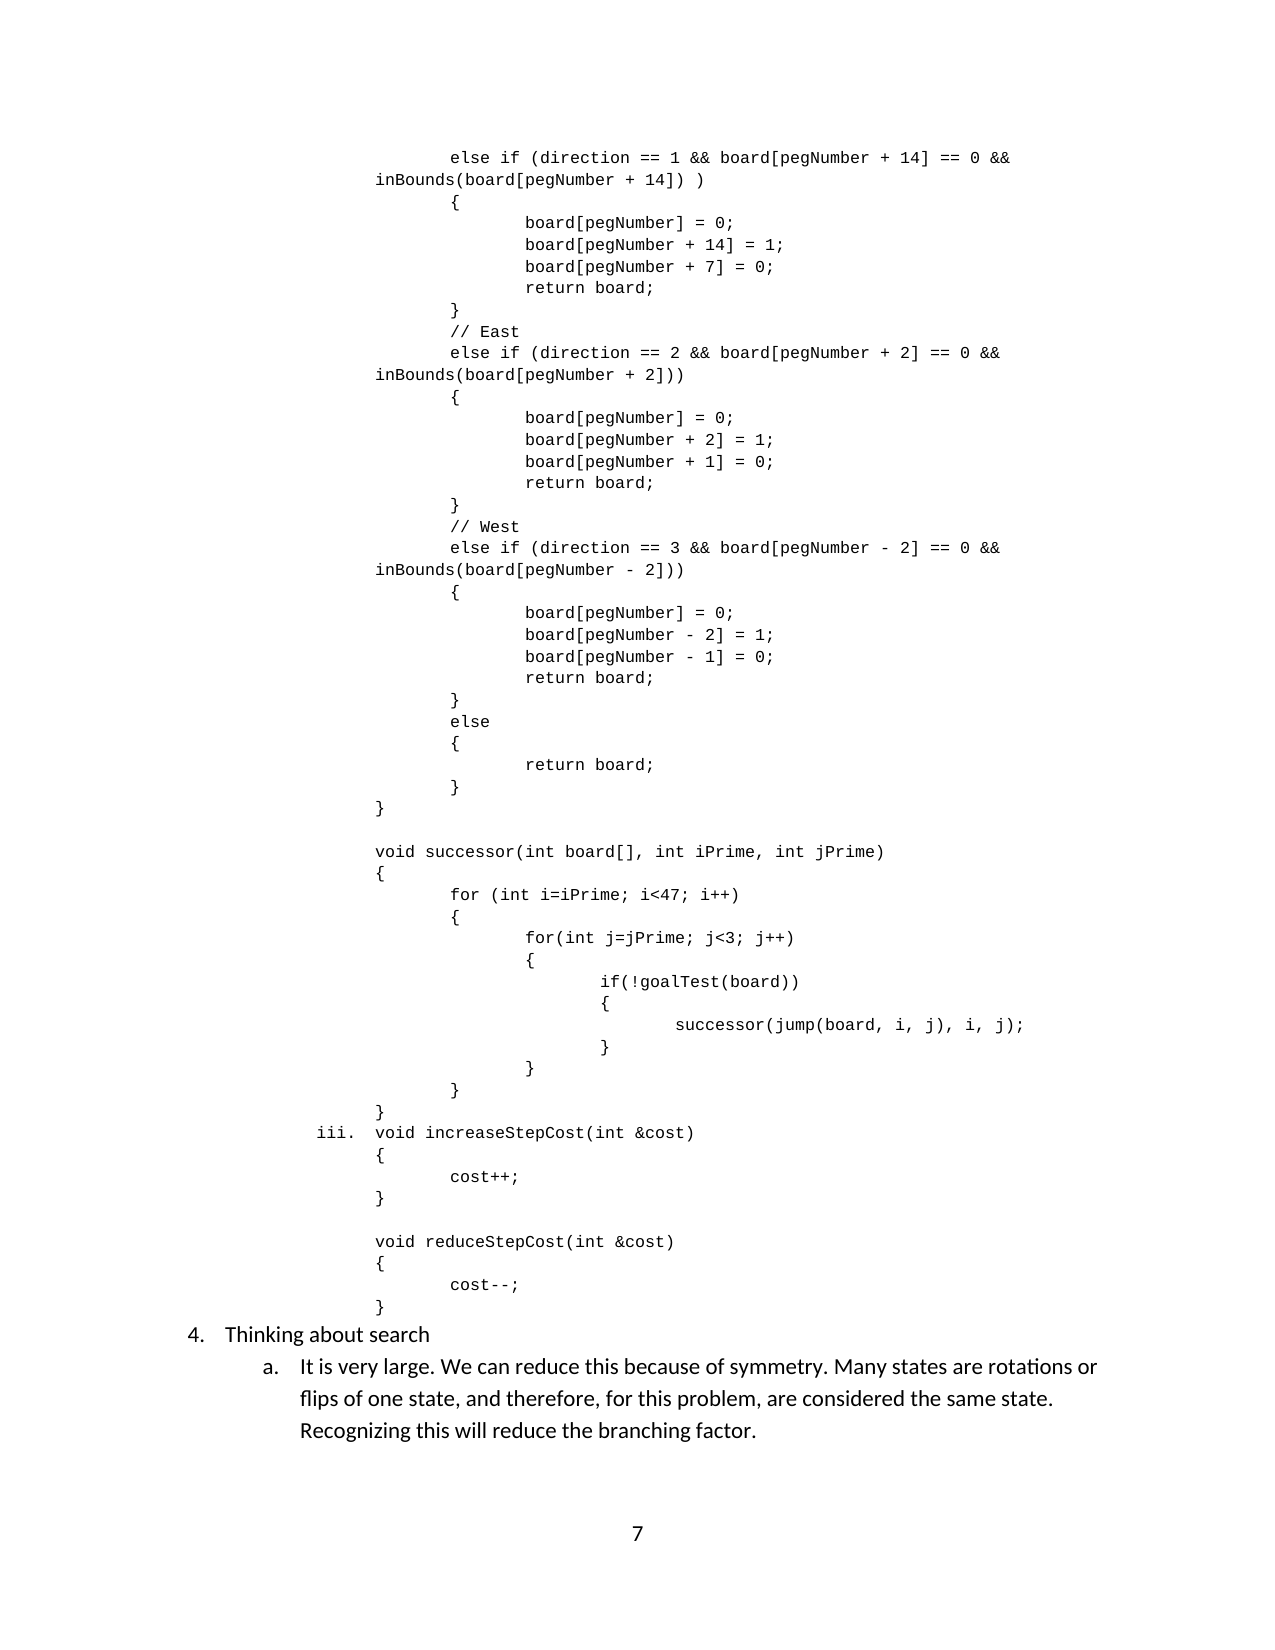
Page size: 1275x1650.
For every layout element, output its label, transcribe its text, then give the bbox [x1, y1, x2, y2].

list { [375, 1147, 1125, 1166]
list board[pegNumber - 2] = 1; [375, 627, 1125, 646]
list } [375, 1082, 1125, 1101]
list { [375, 193, 1125, 212]
list board[pegNumber] = 0; [375, 410, 1125, 429]
list { [375, 995, 1125, 1014]
list else if (direction == 1 && board[pegNumber + 14] == 0 && inBounds(board[pegNumber + 14]) ) [375, 150, 1125, 191]
list } [375, 1190, 1125, 1209]
list } [375, 1103, 1125, 1122]
list } [375, 692, 1125, 711]
list return board; [375, 670, 1125, 689]
list board[pegNumber - 1] = 0; [375, 648, 1125, 667]
list { [375, 908, 1125, 927]
list for(int j=jPrime; j<3; j++) [375, 930, 1125, 949]
list board[pegNumber + 1] = 0; [375, 453, 1125, 472]
list It is very large. We can reduce this because of symmetry. Many states are rotations or flips of one state, and therefore, for this problem, are considered the same state. Recognizing this will reduce the branching factor. [262, 1352, 1125, 1444]
list void increaseStepCost(int &cost) [356, 1125, 1125, 1144]
list return board; [375, 280, 1125, 299]
list } [375, 1038, 1125, 1057]
list { [375, 388, 1125, 407]
list } [375, 1060, 1125, 1079]
list board[pegNumber + 14] = 1; [375, 237, 1125, 256]
list { [375, 1255, 1125, 1274]
list cost++; [375, 1168, 1125, 1187]
list else if (direction == 2 && board[pegNumber + 2] == 0 && inBounds(board[pegNumber + 2])) [375, 345, 1125, 386]
list } [375, 778, 1125, 797]
list { [375, 865, 1125, 884]
list { [375, 583, 1125, 602]
list { [375, 952, 1125, 971]
list return board; [375, 757, 1125, 776]
list if(!goalTest(board)) [375, 973, 1125, 992]
list else if (direction == 3 && board[pegNumber - 2] == 0 && inBounds(board[pegNumber - 2])) [375, 540, 1125, 581]
list } [375, 302, 1125, 321]
list { [375, 735, 1125, 754]
list cost--; [375, 1277, 1125, 1296]
list } [375, 800, 1125, 819]
list } [375, 497, 1125, 516]
list board[pegNumber] = 0; [375, 215, 1125, 234]
list Thinking about search [187, 1320, 1125, 1348]
list void reduceStepCost(int &cost) [375, 1233, 1125, 1252]
list successor(jump(board, i, j), i, j); [375, 1017, 1125, 1036]
list return board; [375, 475, 1125, 494]
list // West [375, 518, 1125, 537]
list // East [375, 323, 1125, 342]
list board[pegNumber + 2] = 1; [375, 432, 1125, 451]
list board[pegNumber + 7] = 0; [375, 258, 1125, 277]
list board[pegNumber] = 0; [375, 605, 1125, 624]
list for (int i=iPrime; i<47; i++) [375, 887, 1125, 906]
list } [375, 1298, 1125, 1317]
list else [375, 713, 1125, 732]
list void successor(int board[], int iPrime, int jPrime) [375, 843, 1125, 862]
